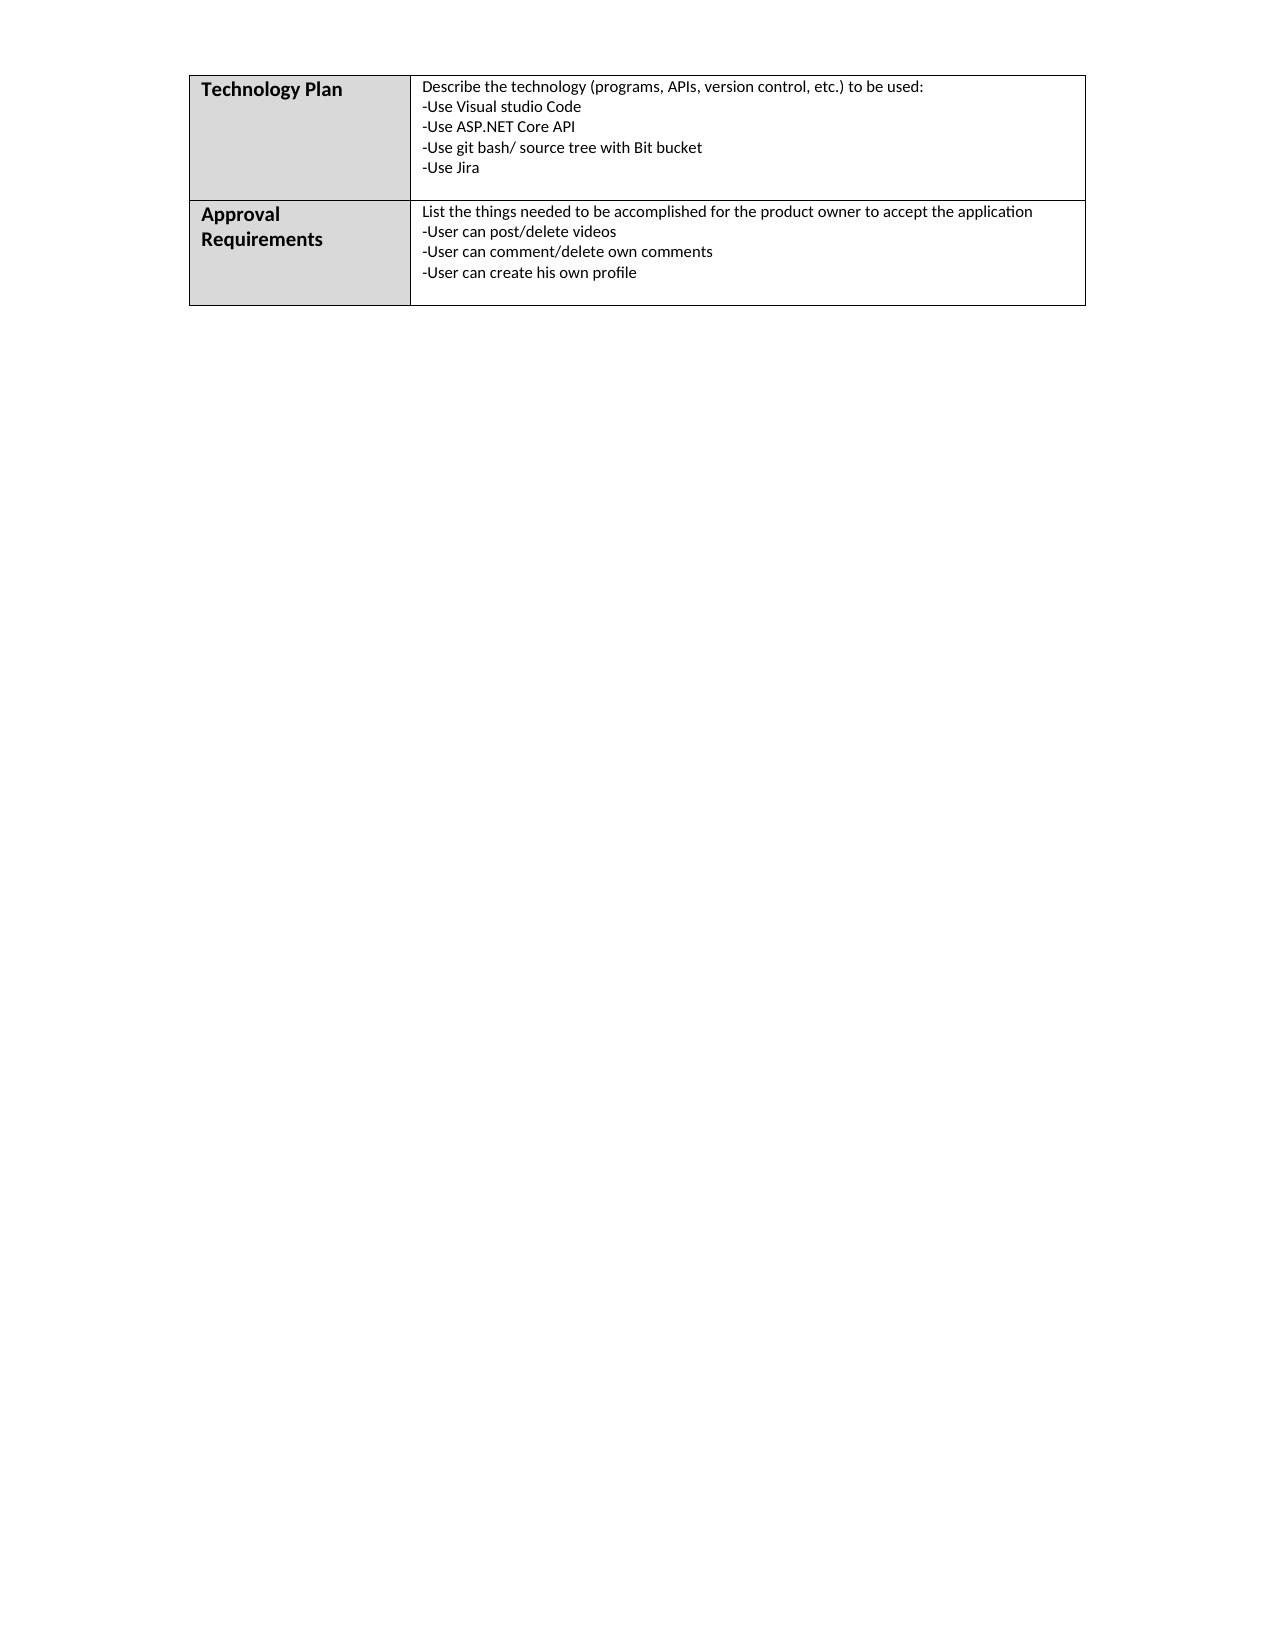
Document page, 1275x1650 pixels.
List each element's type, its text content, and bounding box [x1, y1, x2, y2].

table_cell Approval Requirements [190, 201, 410, 305]
table_cell List the things needed to be accomplished for the product owner to accept the application -User can post/delete videos -User can comment/delete own comments -User can create his own profile [411, 201, 1085, 305]
table_cell Describe the technology (programs, APIs, version control, etc.) to be used: -Use Visual studio Code -Use ASP.NET Core API -Use git bash/ source tree with Bit bucket -Use Jira [411, 76, 1085, 200]
table_cell Technology Plan [190, 76, 410, 200]
